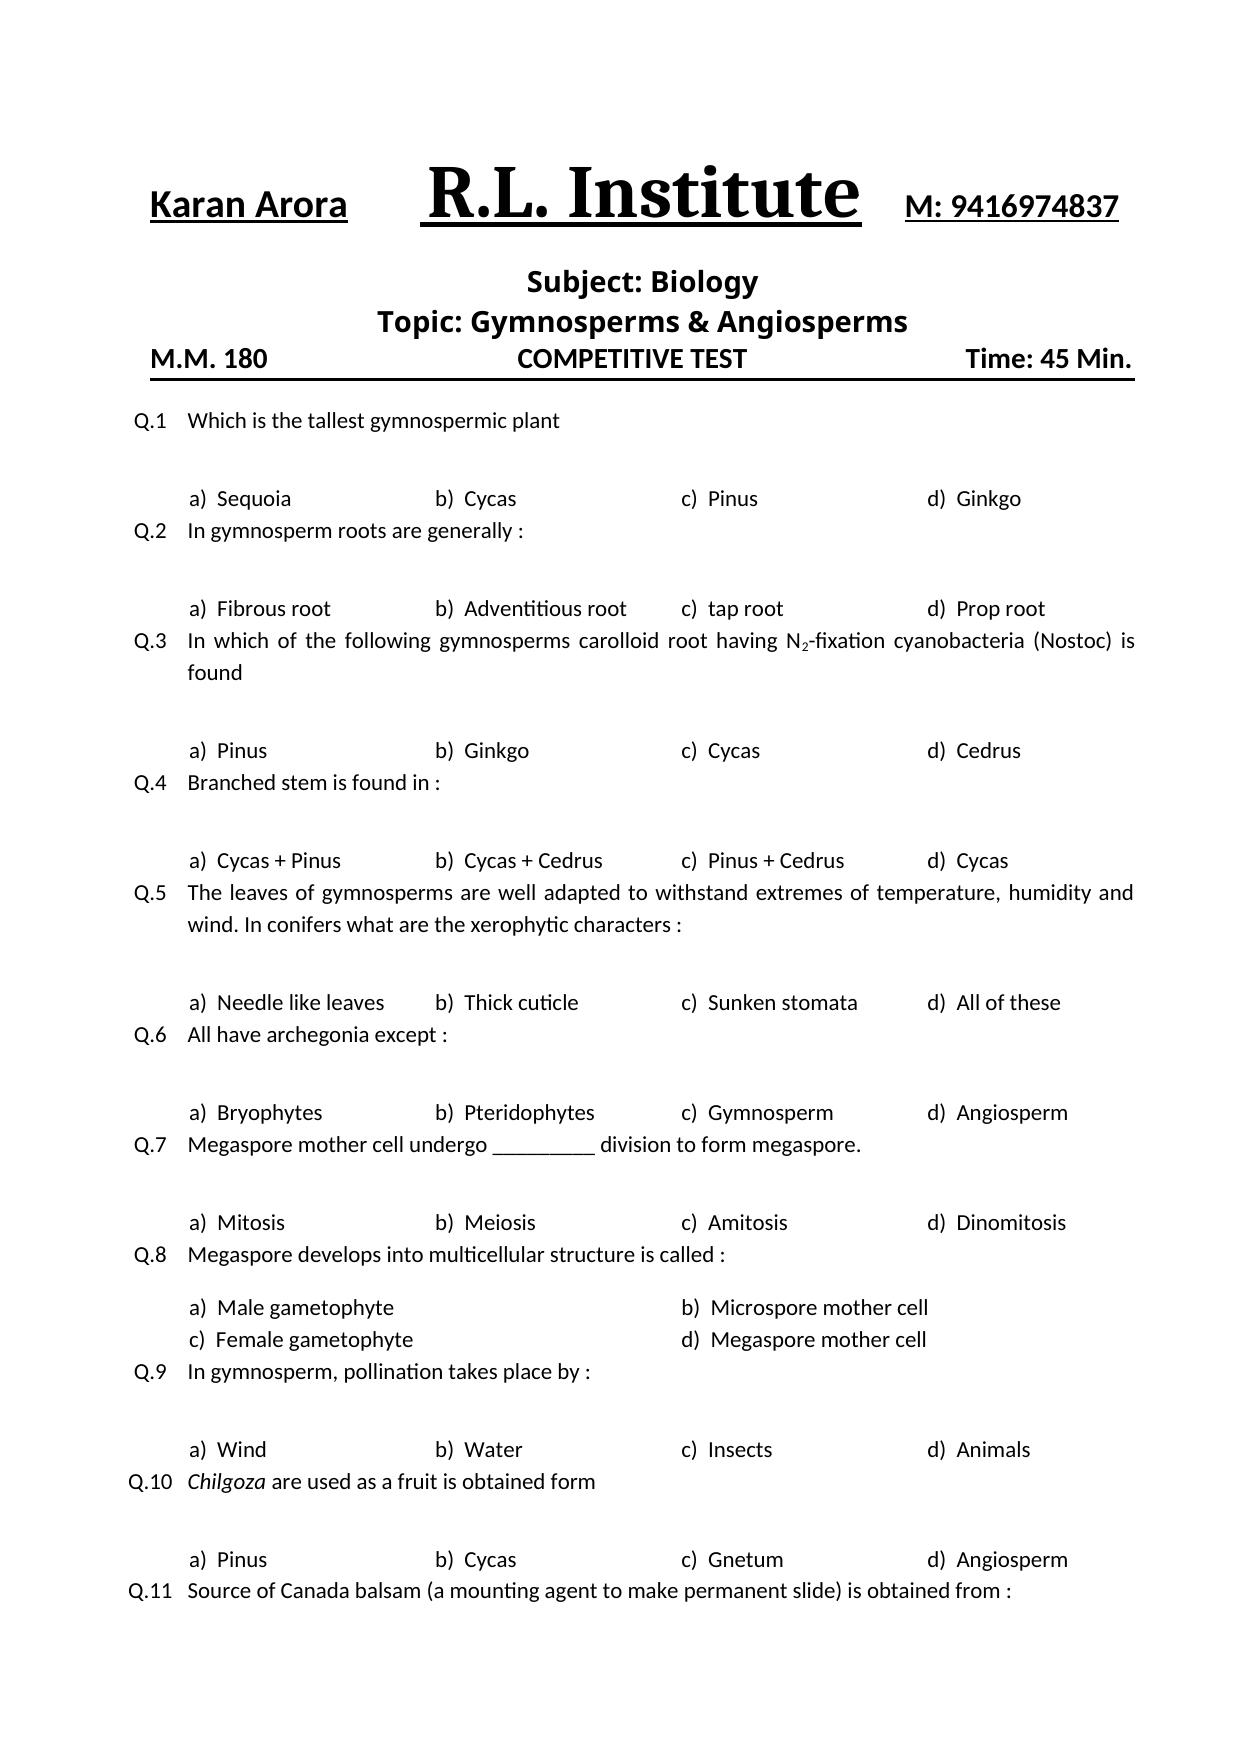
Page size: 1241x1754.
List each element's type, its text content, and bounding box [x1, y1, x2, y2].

list In which of the following gymnosperms carolloid root having N2-fixation cyanobacteria (Nostoc) is found [150, 626, 1135, 686]
table_header b) Cycas [434, 460, 679, 516]
table_header d) Cycas [926, 821, 1172, 878]
table_header a) Needle like leaves [188, 964, 433, 1020]
table_header b) Thick cuticle [434, 964, 679, 1020]
table_header b) Microspore mother cell [680, 1293, 1172, 1325]
list Source of Canada balsam (a mounting agent to make permanent slide) is obtained from : [150, 1577, 1135, 1605]
table_header b) Adventitious root [434, 569, 679, 626]
table_header a) Pinus [188, 711, 433, 768]
text Subject: Biology [150, 261, 1135, 301]
table_cell c) Female gametophyte [188, 1325, 679, 1357]
table_header d) Ginkgo [926, 460, 1172, 516]
table_header b) Meiosis [434, 1183, 679, 1240]
table_cell d) Megaspore mother cell [680, 1325, 1172, 1357]
table_header c) Gnetum [680, 1520, 926, 1577]
table_header a) Cycas + Pinus [188, 821, 433, 878]
list In gymnosperm roots are generally : [150, 516, 1135, 544]
table_header c) Sunken stomata [680, 964, 926, 1020]
text Topic: Gymnosperms & Angiosperms [150, 301, 1135, 341]
table_header a) Fibrous root [188, 569, 433, 626]
table_header d) All of these [926, 964, 1172, 1020]
table_header c) Cycas [680, 711, 926, 768]
table_header d) Angiosperm [926, 1073, 1172, 1130]
table_header a) Pinus [188, 1520, 433, 1577]
table_header c) Gymnosperm [680, 1073, 926, 1130]
table_header b) Water [434, 1410, 679, 1467]
list Which is the tallest gymnospermic plant [150, 406, 1135, 434]
list The leaves of gymnosperms are well adapted to withstand extremes of temperature, humidity and wind. In conifers what are the xerophytic characters : [150, 878, 1135, 938]
list Chilgoza are used as a fruit is obtained form [150, 1467, 1135, 1495]
table_header c) Pinus + Cedrus [680, 821, 926, 878]
table_header c) Pinus [680, 460, 926, 516]
table_header b) Cycas [434, 1520, 679, 1577]
list Megaspore develops into multicellular structure is called : [150, 1240, 1135, 1268]
table_header a) Wind [188, 1410, 433, 1467]
table_header a) Sequoia [188, 460, 433, 516]
list All have archegonia except : [150, 1020, 1135, 1048]
list Megaspore mother cell undergo _________ division to form megaspore. [150, 1130, 1135, 1158]
text M.M. 180 COMPETITIVE TEST Time: 45 Min. [150, 341, 1135, 378]
table_header c) Amitosis [680, 1183, 926, 1240]
table_header b) Ginkgo [434, 711, 679, 768]
table_header b) Pteridophytes [434, 1073, 679, 1130]
list Branched stem is found in : [150, 768, 1135, 796]
table_header c) tap root [680, 569, 926, 626]
table_header c) Insects [680, 1410, 926, 1467]
table_header a) Bryophytes [188, 1073, 433, 1130]
table_header d) Cedrus [926, 711, 1172, 768]
table_header b) Cycas + Cedrus [434, 821, 679, 878]
table_header d) Angiosperm [926, 1520, 1172, 1577]
table_header a) Male gametophyte [188, 1293, 679, 1325]
table_header d) Prop root [926, 569, 1172, 626]
list In gymnosperm, pollination takes place by : [150, 1357, 1135, 1385]
table_header d) Animals [926, 1410, 1172, 1467]
table_header a) Mitosis [188, 1183, 433, 1240]
text Karan Arora R.L. Institute M: 9416974837 [150, 150, 1135, 236]
table_header d) Dinomitosis [926, 1183, 1172, 1240]
